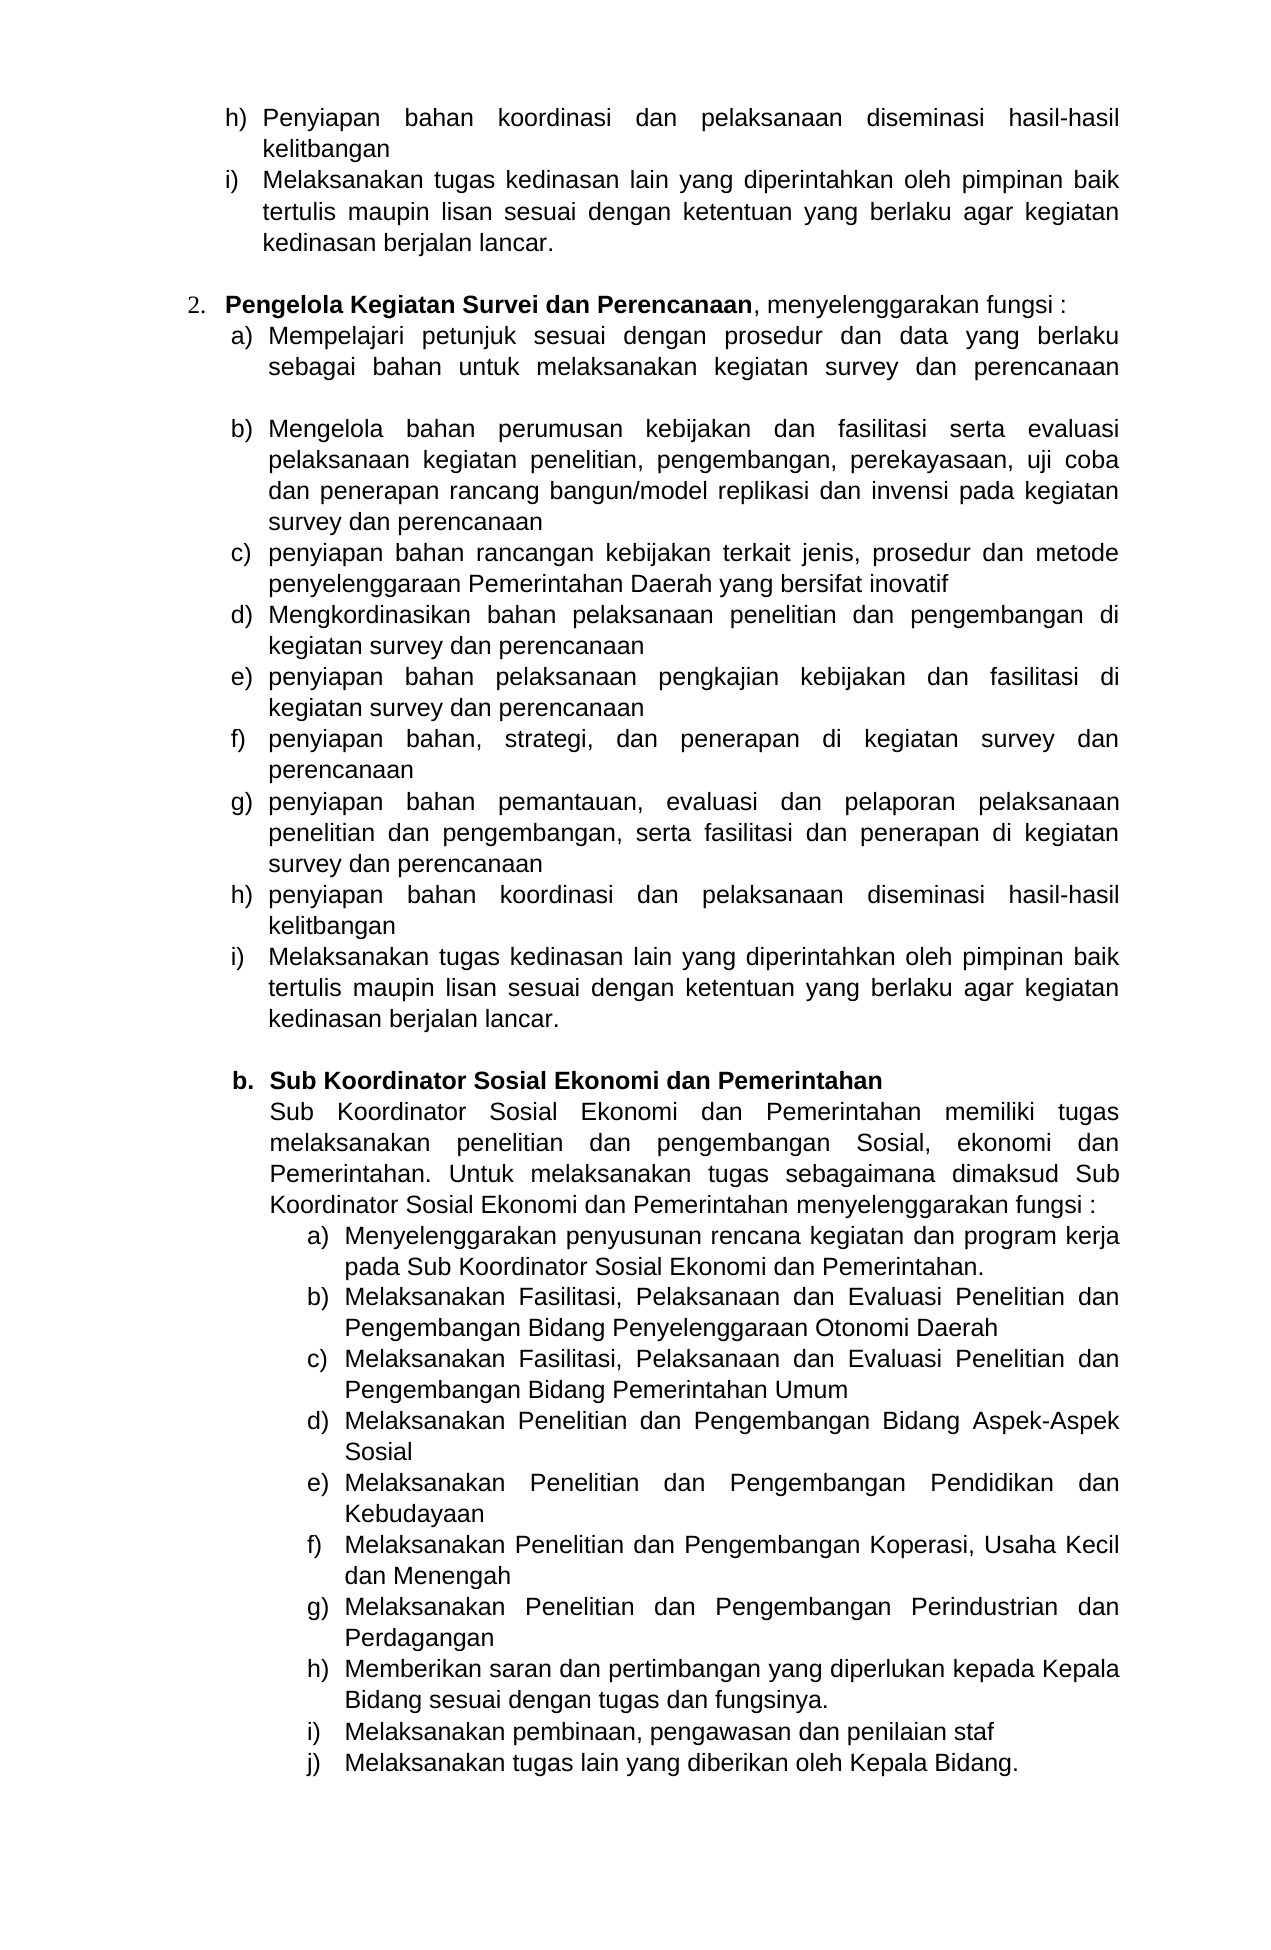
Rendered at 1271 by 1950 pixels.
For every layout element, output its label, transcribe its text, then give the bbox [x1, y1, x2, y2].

list penyiapan bahan, strategi, dan penerapan di kegiatan survey dan perencanaan [231, 724, 1121, 784]
list Sub Koordinator Sosial Ekonomi dan Pemerintahan memiliki tugas melaksanakan penelitian dan pengembangan Sosial, ekonomi dan Pemerintahan. Untuk melaksanakan tugas sebagaimana dimaksud Sub Koordinator Sosial Ekonomi dan Pemerintahan menyelenggarakan fungsi : [269, 1097, 1121, 1219]
list Sub Koordinator Sosial Ekonomi dan Pemerintahan [232, 1066, 1121, 1094]
list Melaksanakan pembinaan, pengawasan dan penilaian staf [307, 1716, 1121, 1745]
list Melaksanakan Fasilitasi, Pelaksanaan dan Evaluasi Penelitian dan Pengembangan Bidang Penyelenggaraan Otonomi Daerah [307, 1282, 1121, 1342]
list Memberikan saran dan pertimbangan yang diperlukan kepada Kepala Bidang sesuai dengan tugas dan fungsinya. [307, 1654, 1121, 1714]
list Melaksanakan Penelitian dan Pengembangan Koperasi, Usaha Kecil dan Menengah [307, 1530, 1121, 1590]
list Melaksanakan Penelitian dan Pengembangan Bidang Aspek-Aspek Sosial [307, 1406, 1121, 1466]
list Menyelenggarakan penyusunan rencana kegiatan dan program kerja pada Sub Koordinator Sosial Ekonomi dan Pemerintahan. [307, 1221, 1121, 1280]
list Melaksanakan tugas kedinasan lain yang diperintahkan oleh pimpinan baik tertulis maupin lisan sesuai dengan ketentuan yang berlaku agar kegiatan kedinasan berjalan lancar. [225, 166, 1121, 256]
list Mengkordinasikan bahan pelaksanaan penelitian dan pengembangan di kegiatan survey dan perencanaan [231, 600, 1121, 660]
list Mengelola bahan perumusan kebijakan dan fasilitasi serta evaluasi pelaksanaan kegiatan penelitian, pengembangan, perekayasaan, uji coba dan penerapan rancang bangun/model replikasi dan invensi pada kegiatan survey dan perencanaan [231, 414, 1121, 536]
list Melaksanakan Fasilitasi, Pelaksanaan dan Evaluasi Penelitian dan Pengembangan Bidang Pemerintahan Umum [307, 1344, 1121, 1404]
list penyiapan bahan pelaksanaan pengkajian kebijakan dan fasilitasi di kegiatan survey dan perencanaan [231, 662, 1121, 722]
list Melaksanakan tugas kedinasan lain yang diperintahkan oleh pimpinan baik tertulis maupin lisan sesuai dengan ketentuan yang berlaku agar kegiatan kedinasan berjalan lancar. [231, 942, 1121, 1032]
list penyiapan bahan koordinasi dan pelaksanaan diseminasi hasil-hasil kelitbangan [231, 879, 1121, 939]
list Mempelajari petunjuk sesuai dengan prosedur dan data yang berlaku sebagai bahan untuk melaksanakan kegiatan survey dan perencanaan [231, 321, 1121, 412]
list penyiapan bahan rancangan kebijakan terkait jenis, prosedur dan metode penyelenggaraan Pemerintahan Daerah yang bersifat inovatif [231, 538, 1121, 598]
list Penyiapan bahan koordinasi dan pelaksanaan diseminasi hasil-hasil kelitbangan [225, 103, 1121, 163]
list Melaksanakan Penelitian dan Pengembangan Perindustrian dan Perdagangan [307, 1592, 1121, 1652]
list Melaksanakan Penelitian dan Pengembangan Pendidikan dan Kebudayaan [307, 1468, 1121, 1528]
list penyiapan bahan pemantauan, evaluasi dan pelaporan pelaksanaan penelitian dan pengembangan, serta fasilitasi dan penerapan di kegiatan survey dan perencanaan [231, 786, 1121, 877]
list Melaksanakan tugas lain yang diberikan oleh Kepala Bidang. [307, 1747, 1121, 1776]
list Pengelola Kegiatan Survei dan Perencanaan, menyelenggarakan fungsi : [187, 290, 1121, 318]
